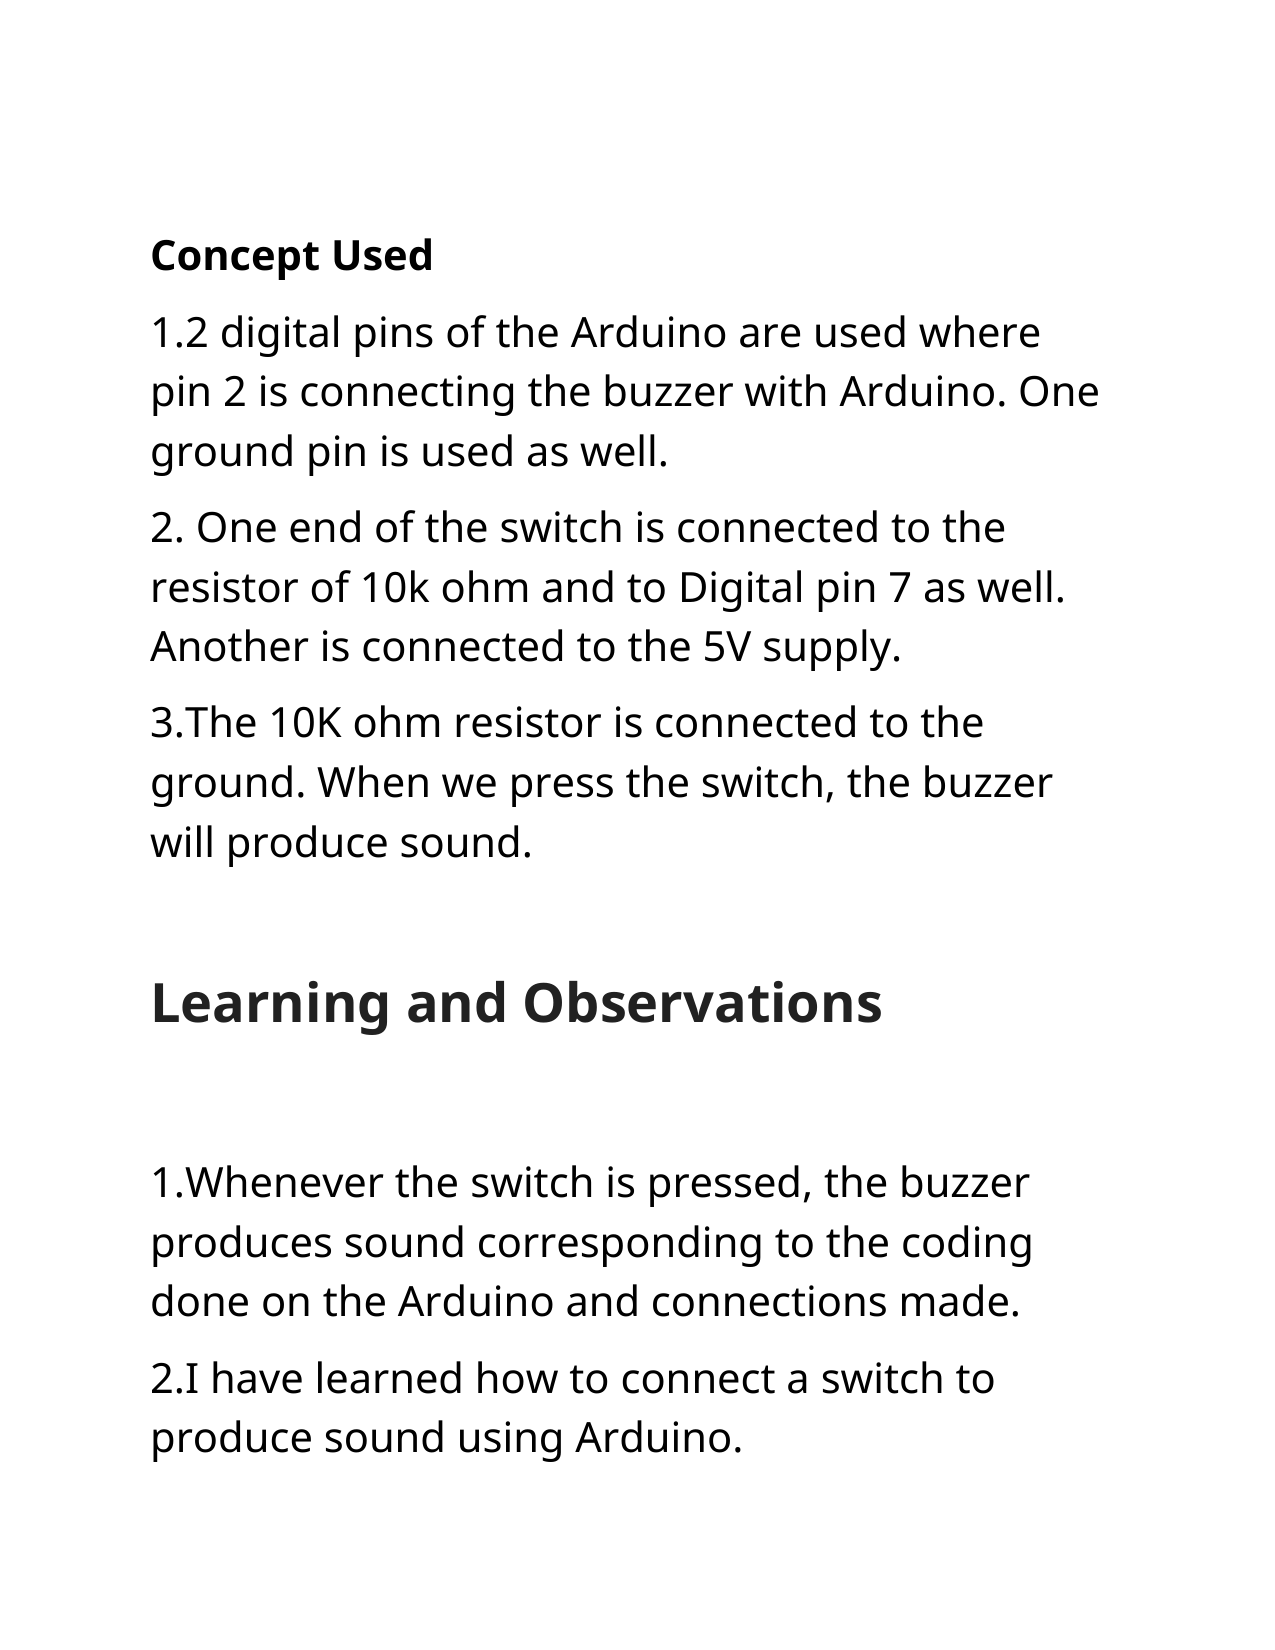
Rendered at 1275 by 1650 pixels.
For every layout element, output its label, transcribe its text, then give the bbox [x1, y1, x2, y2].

text 3.The 10K ohm resistor is connected to the ground. When we press the switch, the buzzer will produce sound. [150, 693, 1125, 869]
text 2.I have learned how to connect a switch to produce sound using Arduino. [150, 1348, 1125, 1465]
text 1.2 digital pins of the Arduino are used where pin 2 is connecting the buzzer with Arduino. One ground pin is used as well. [150, 302, 1125, 478]
text Learning and Observations [150, 965, 1125, 1039]
text 2. One end of the switch is connected to the resistor of 10k ohm and to Digital pin 7 as well. Another is connected to the 5V supply. [150, 498, 1125, 674]
text Concept Used [150, 226, 1125, 283]
text 1.Whenever the switch is pressed, the buzzer produces sound corresponding to the coding done on the Arduino and connections made. [150, 1153, 1125, 1329]
